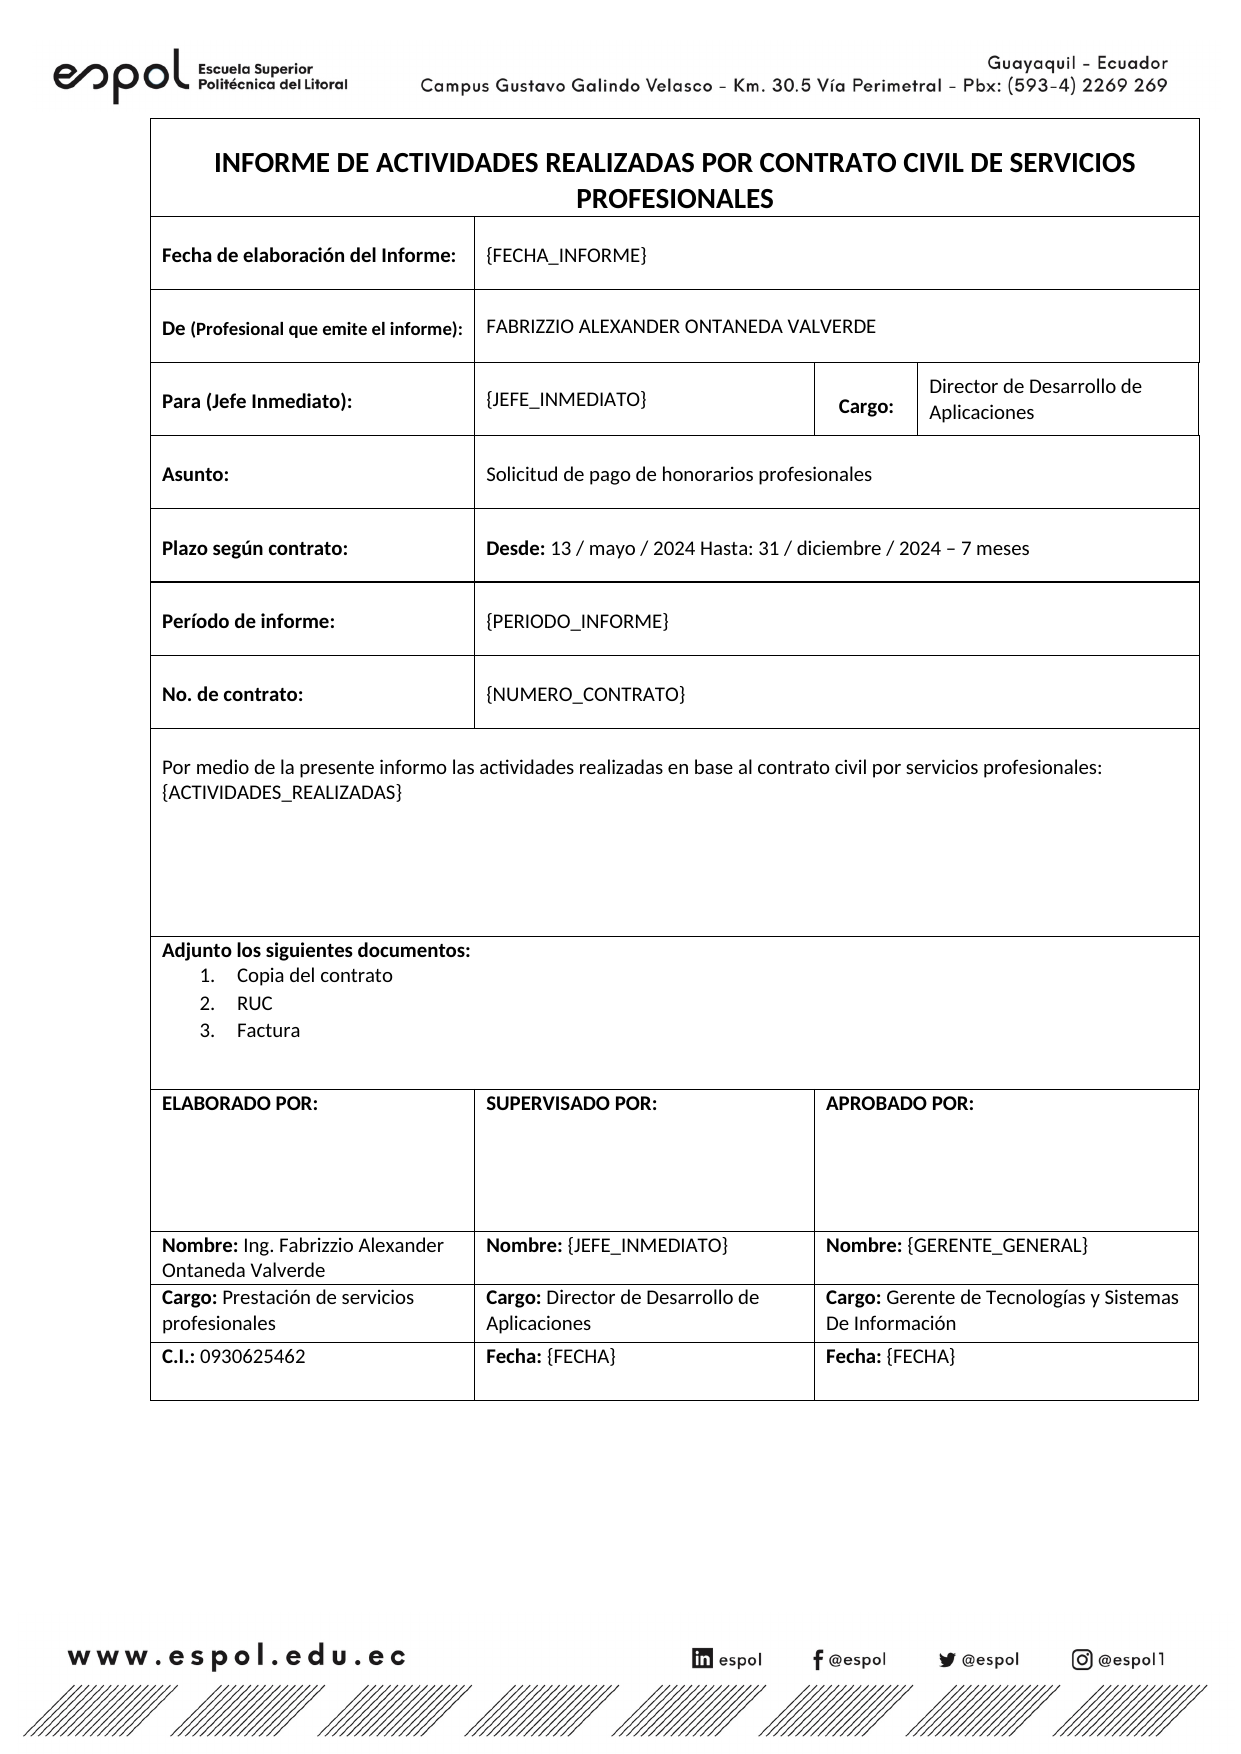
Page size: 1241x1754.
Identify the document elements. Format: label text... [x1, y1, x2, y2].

table_header INFORME DE ACTIVIDADES REALIZADAS POR CONTRATO CIVIL DE SERVICIOS PROFESIONALES [151, 119, 1199, 216]
table_cell SUPERVISADO POR: [475, 1090, 814, 1231]
table_cell Cargo: Prestación de servicios profesionales [151, 1285, 474, 1342]
table_cell Director de Desarrollo de Aplicaciones [918, 363, 1198, 435]
table_cell Desde: 13 / mayo / 2024 Hasta: 31 / diciembre / 2024 – 7 meses [475, 509, 1199, 581]
table_cell Plazo según contrato: [151, 509, 474, 581]
table_cell Fecha: {FECHA} [815, 1343, 1198, 1400]
table_cell Nombre: {JEFE_INMEDIATO} [475, 1232, 814, 1283]
table_cell {JEFE_INMEDIATO} [475, 363, 814, 435]
table_cell C.I.: 0930625462 [151, 1343, 474, 1400]
table_cell {FECHA_INFORME} [475, 217, 1199, 289]
table_cell Cargo: Gerente de Tecnologías y Sistemas De Información [815, 1285, 1198, 1342]
table_cell Fecha de elaboración del Informe: [151, 217, 474, 289]
table_cell {PERIODO_INFORME} [475, 583, 1199, 654]
picture [31, 40, 1222, 112]
table_cell Nombre: {GERENTE_GENERAL} [815, 1232, 1198, 1283]
table_cell Fecha: {FECHA} [475, 1343, 814, 1400]
table_cell Nombre: Ing. Fabrizzio Alexander Ontaneda Valverde [151, 1232, 474, 1283]
table_cell Asunto: [151, 436, 474, 508]
table_cell Período de informe: [151, 583, 474, 654]
table_cell Solicitud de pago de honorarios profesionales [475, 436, 1199, 508]
table_cell ELABORADO POR: [151, 1090, 474, 1231]
table_cell APROBADO POR: [815, 1090, 1198, 1231]
table_cell FABRIZZIO ALEXANDER ONTANEDA VALVERDE [475, 290, 1199, 362]
table_cell De (Profesional que emite el informe): [151, 290, 474, 362]
table_cell Para (Jefe Inmediato): [151, 363, 474, 435]
table_cell Cargo: [815, 363, 917, 435]
picture [17, 1612, 1236, 1754]
table_cell {NUMERO_CONTRATO} [475, 656, 1199, 728]
table_cell No. de contrato: [151, 656, 474, 728]
table_cell Adjunto los siguientes documentos: Copia del contrato RUC Factura [151, 937, 1199, 1089]
table_cell Cargo: Director de Desarrollo de Aplicaciones [475, 1285, 814, 1342]
table_cell Por medio de la presente informo las actividades realizadas en base al contrato civil por servicios profesionales: {ACTIVIDADES_REALIZADAS} [151, 729, 1199, 936]
